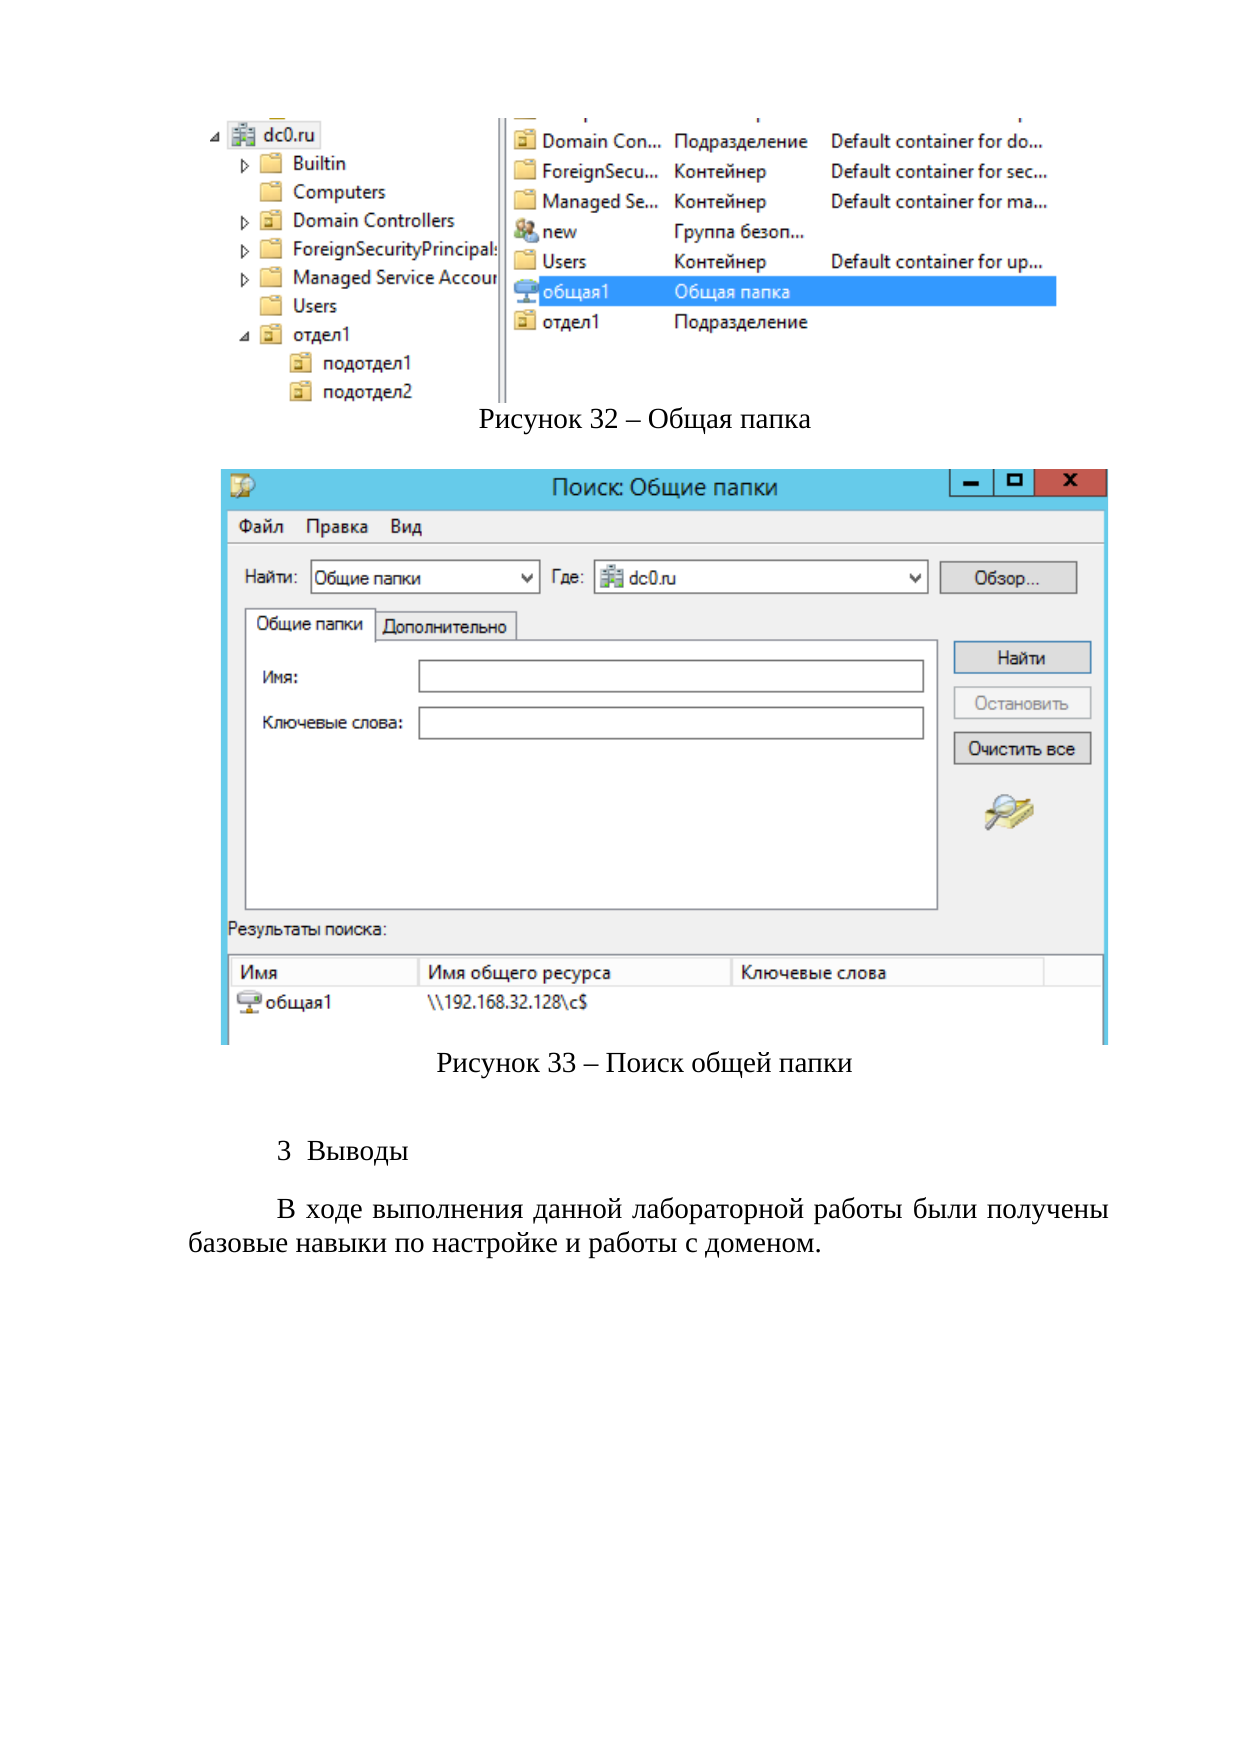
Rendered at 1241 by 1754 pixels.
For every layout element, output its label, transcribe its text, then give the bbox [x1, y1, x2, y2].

picture [220, 469, 1109, 1045]
text Рисунок 33 – Поиск общей папки [227, 1045, 1061, 1078]
list Выводы [277, 1133, 1152, 1167]
picture [210, 118, 1057, 403]
text Рисунок 32 – Общая папка [227, 402, 1062, 436]
text В ходе выполнения данной лабораторной работы были получены базовые навыки по настройке и работы с доменом. [188, 1192, 1145, 1259]
